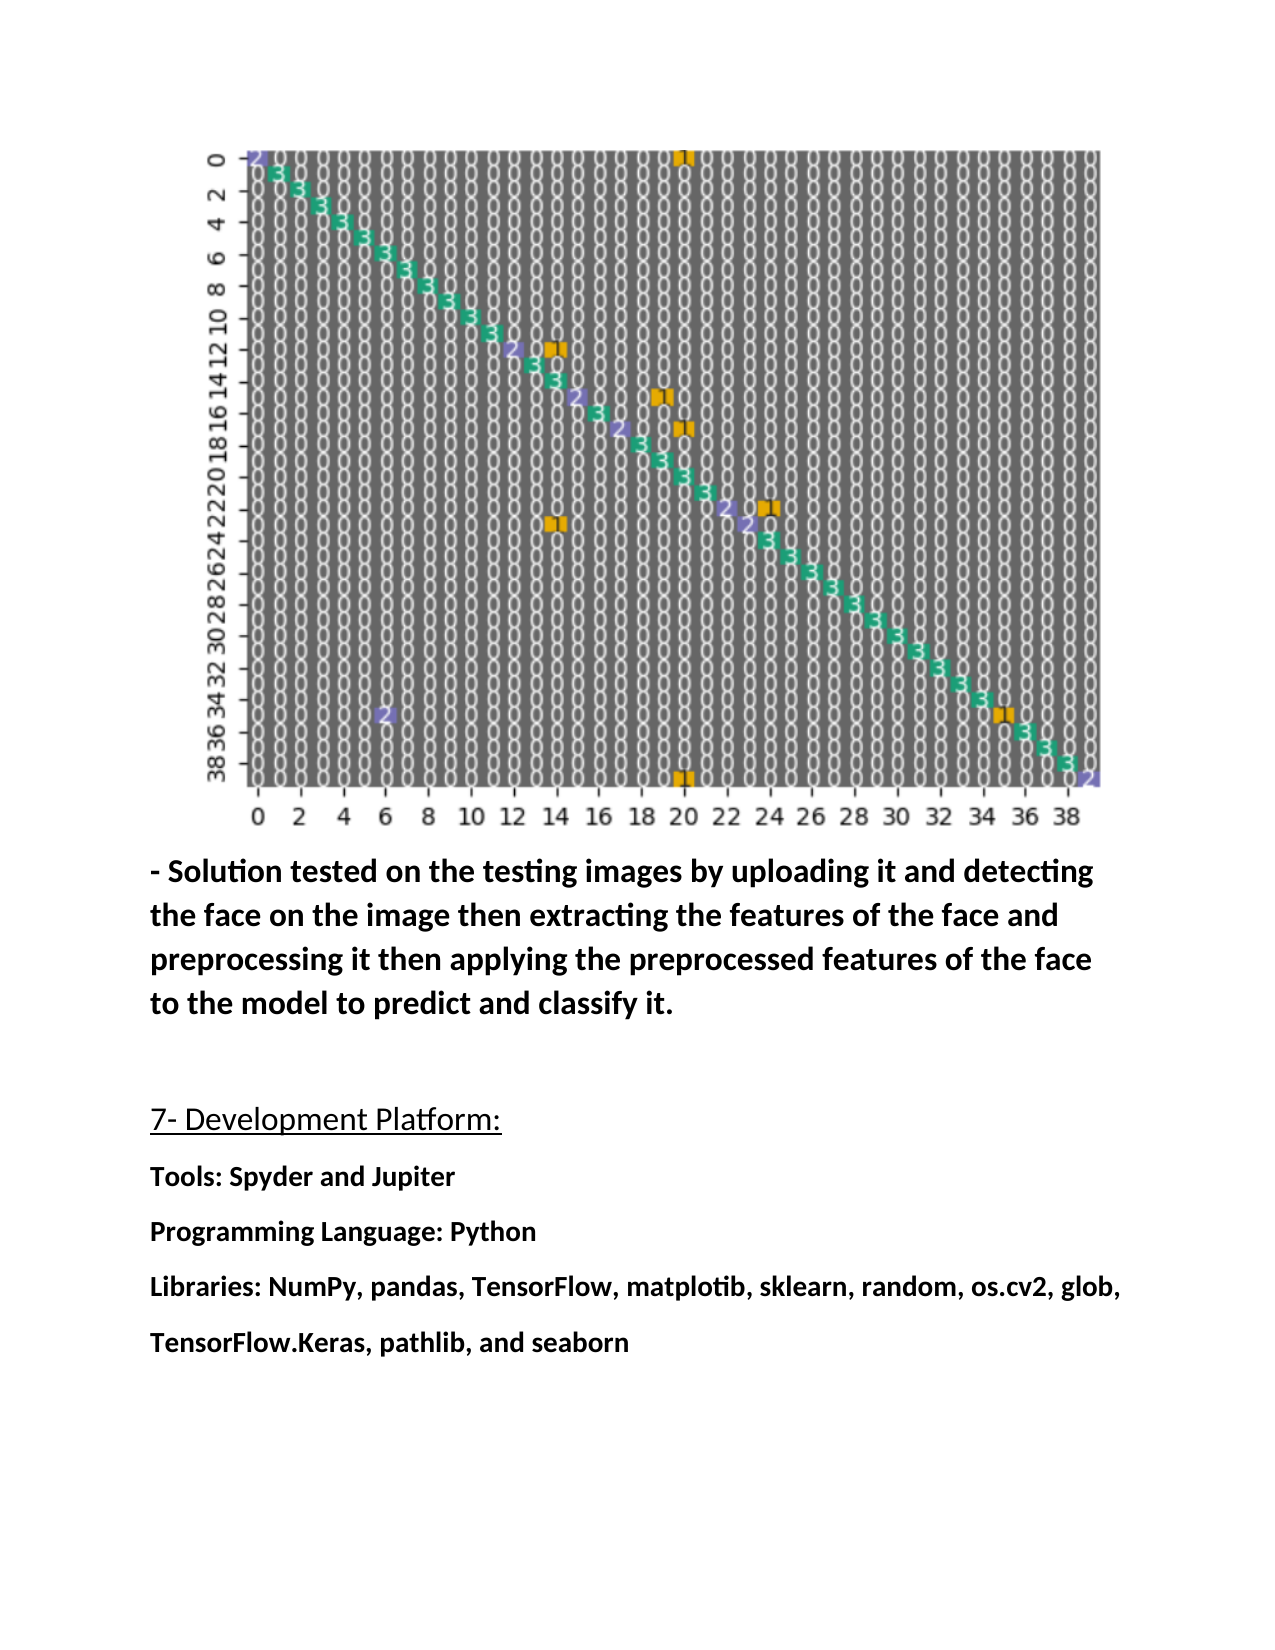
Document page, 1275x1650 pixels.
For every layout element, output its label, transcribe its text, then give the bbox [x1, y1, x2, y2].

text Programming Language: Python [150, 1213, 1125, 1249]
text - Solution tested on the testing images by uploading it and detecting the face on the image then extracting the features of the face and preprocessing it then applying the preprocessed features of the face to the model to predict and classify it. [150, 850, 1125, 1023]
text Tools: Spyder and Jupiter [150, 1158, 1125, 1194]
text 7- Development Platform: [150, 1098, 1125, 1138]
picture [150, 150, 1122, 832]
text TensorFlow.Keras, pathlib, and seaborn [150, 1324, 1125, 1359]
text Libraries: NumPy, pandas, TensorFlow, matplotib, sklearn, random, os.cv2, glob, [150, 1268, 1125, 1304]
